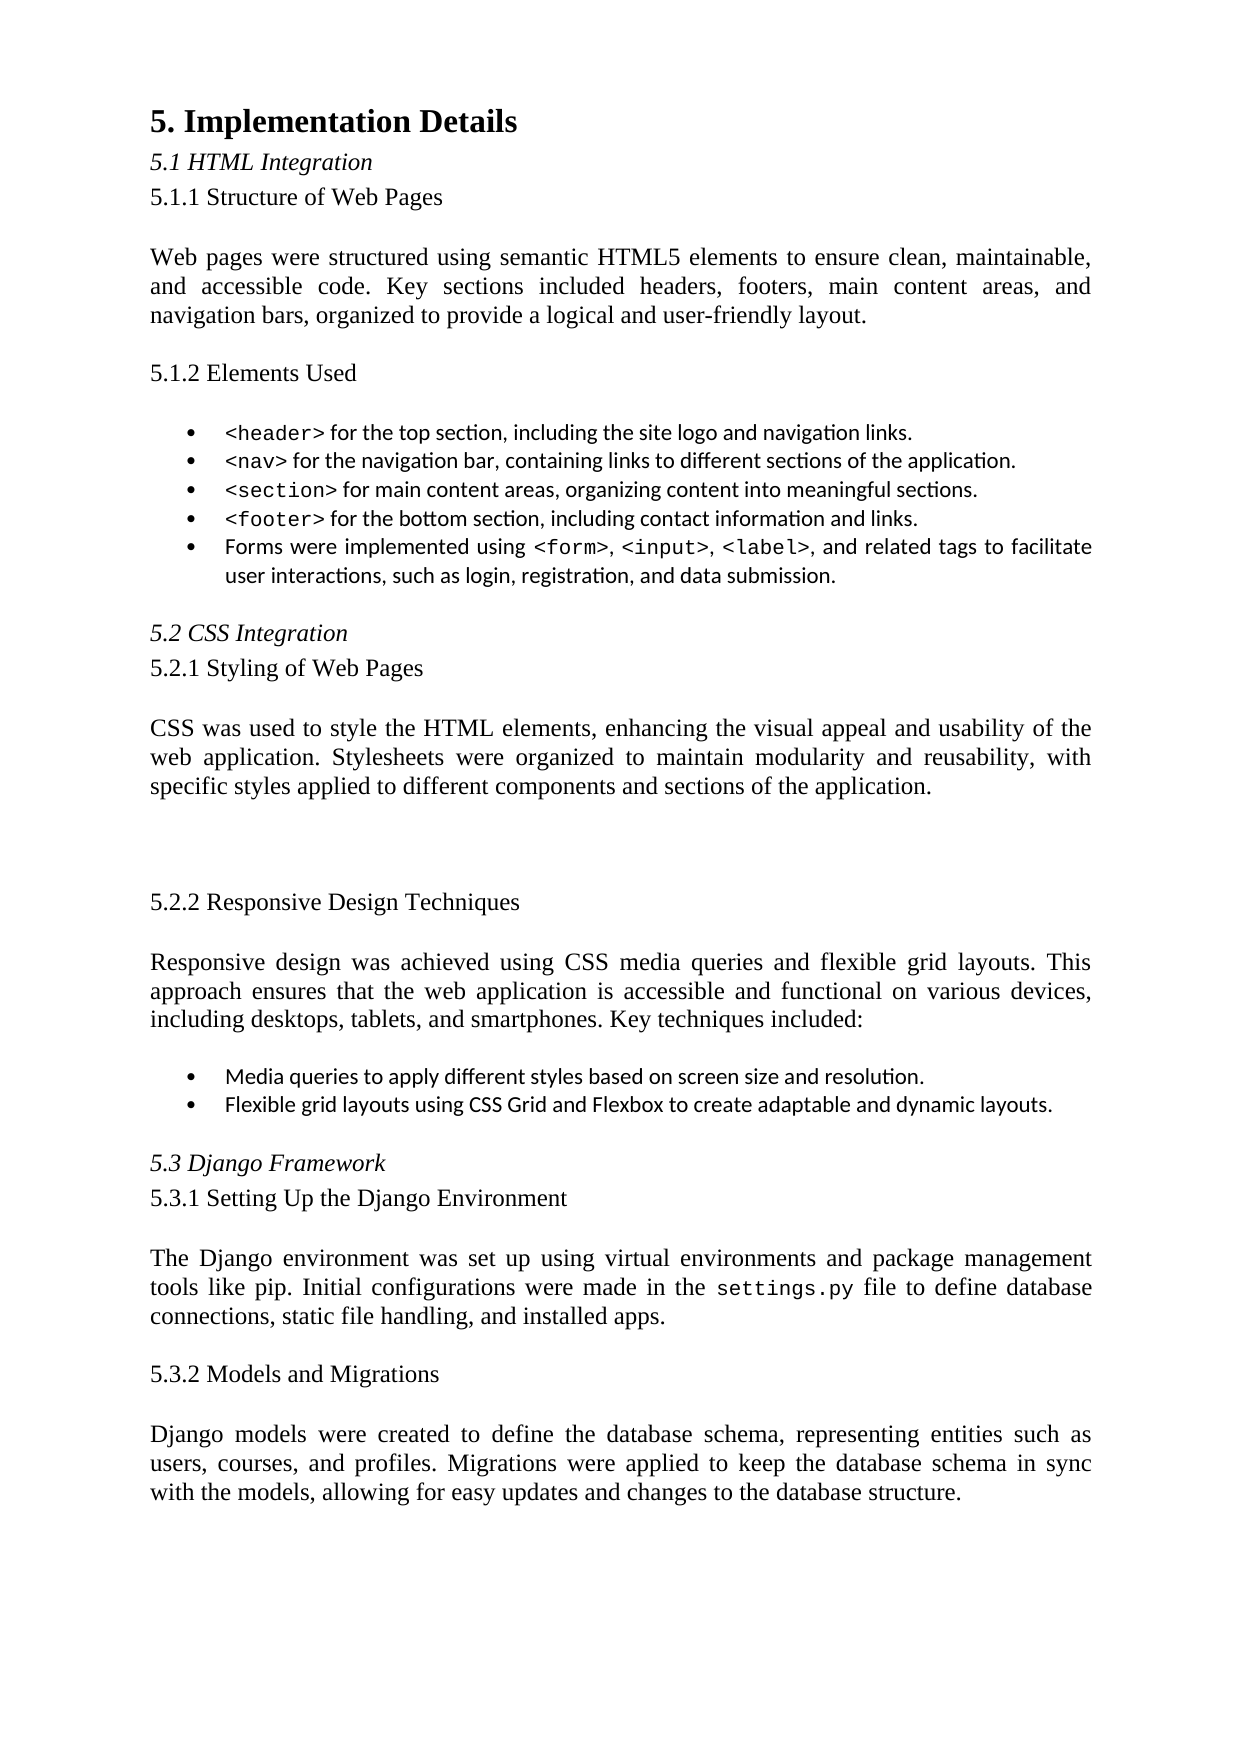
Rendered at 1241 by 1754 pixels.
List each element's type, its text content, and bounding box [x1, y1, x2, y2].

subtitle 5.3.2 Models and Migrations [150, 1359, 1093, 1388]
subtitle 5.1.2 Elements Used [150, 358, 1093, 387]
list <section> for main content areas, organizing content into meaningful sections. [187, 475, 1093, 504]
subtitle 5.3 Django Framework [150, 1148, 1093, 1176]
list Forms were implemented using <form>, <input>, <label>, and related tags to facilitate user interactions, such as login, registration, and data submission. [187, 532, 1093, 589]
subtitle 5. Implementation Details [150, 102, 1093, 140]
text The Django environment was set up using virtual environments and package management tools like pip. Initial configurations were made in the settings.py file to define database connections, static file handling, and installed apps. [150, 1243, 1093, 1330]
text Responsive design was achieved using CSS media queries and flexible grid layouts. This approach ensures that the web application is accessible and functional on various devices, including desktops, tablets, and smartphones. Key techniques included: [150, 947, 1093, 1033]
subtitle 5.2 CSS Integration [150, 618, 1093, 647]
text Web pages were structured using semantic HTML5 elements to ensure clean, maintainable, and accessible code. Key sections included headers, footers, main content areas, and navigation bars, organized to provide a logical and user-friendly layout. [150, 242, 1093, 329]
subtitle 5.1 HTML Integration [150, 147, 1093, 176]
subtitle 5.1.1 Structure of Web Pages [150, 182, 1093, 211]
subtitle 5.3.1 Setting Up the Django Environment [150, 1183, 1093, 1212]
list <nav> for the navigation bar, containing links to different sections of the application. [187, 447, 1093, 475]
text Django models were created to define the database schema, representing entities such as users, courses, and profiles. Migrations were applied to keep the database schema in sync with the models, allowing for easy updates and changes to the database structure. [150, 1419, 1093, 1506]
list <header> for the top section, including the site logo and navigation links. [187, 418, 1093, 447]
list Flexible grid layouts using CSS Grid and Flexbox to create adaptable and dynamic layouts. [187, 1090, 1093, 1118]
text CSS was used to style the HTML elements, enhancing the visual appeal and usability of the web application. Stylesheets were organized to maintain modularity and reusability, with specific styles applied to different components and sections of the application. [150, 713, 1093, 800]
list Media queries to apply different styles based on screen size and resolution. [187, 1062, 1093, 1090]
subtitle 5.2.2 Responsive Design Techniques [150, 887, 1093, 916]
subtitle 5.2.1 Styling of Web Pages [150, 653, 1093, 682]
list <footer> for the bottom section, including contact information and links. [187, 504, 1093, 532]
